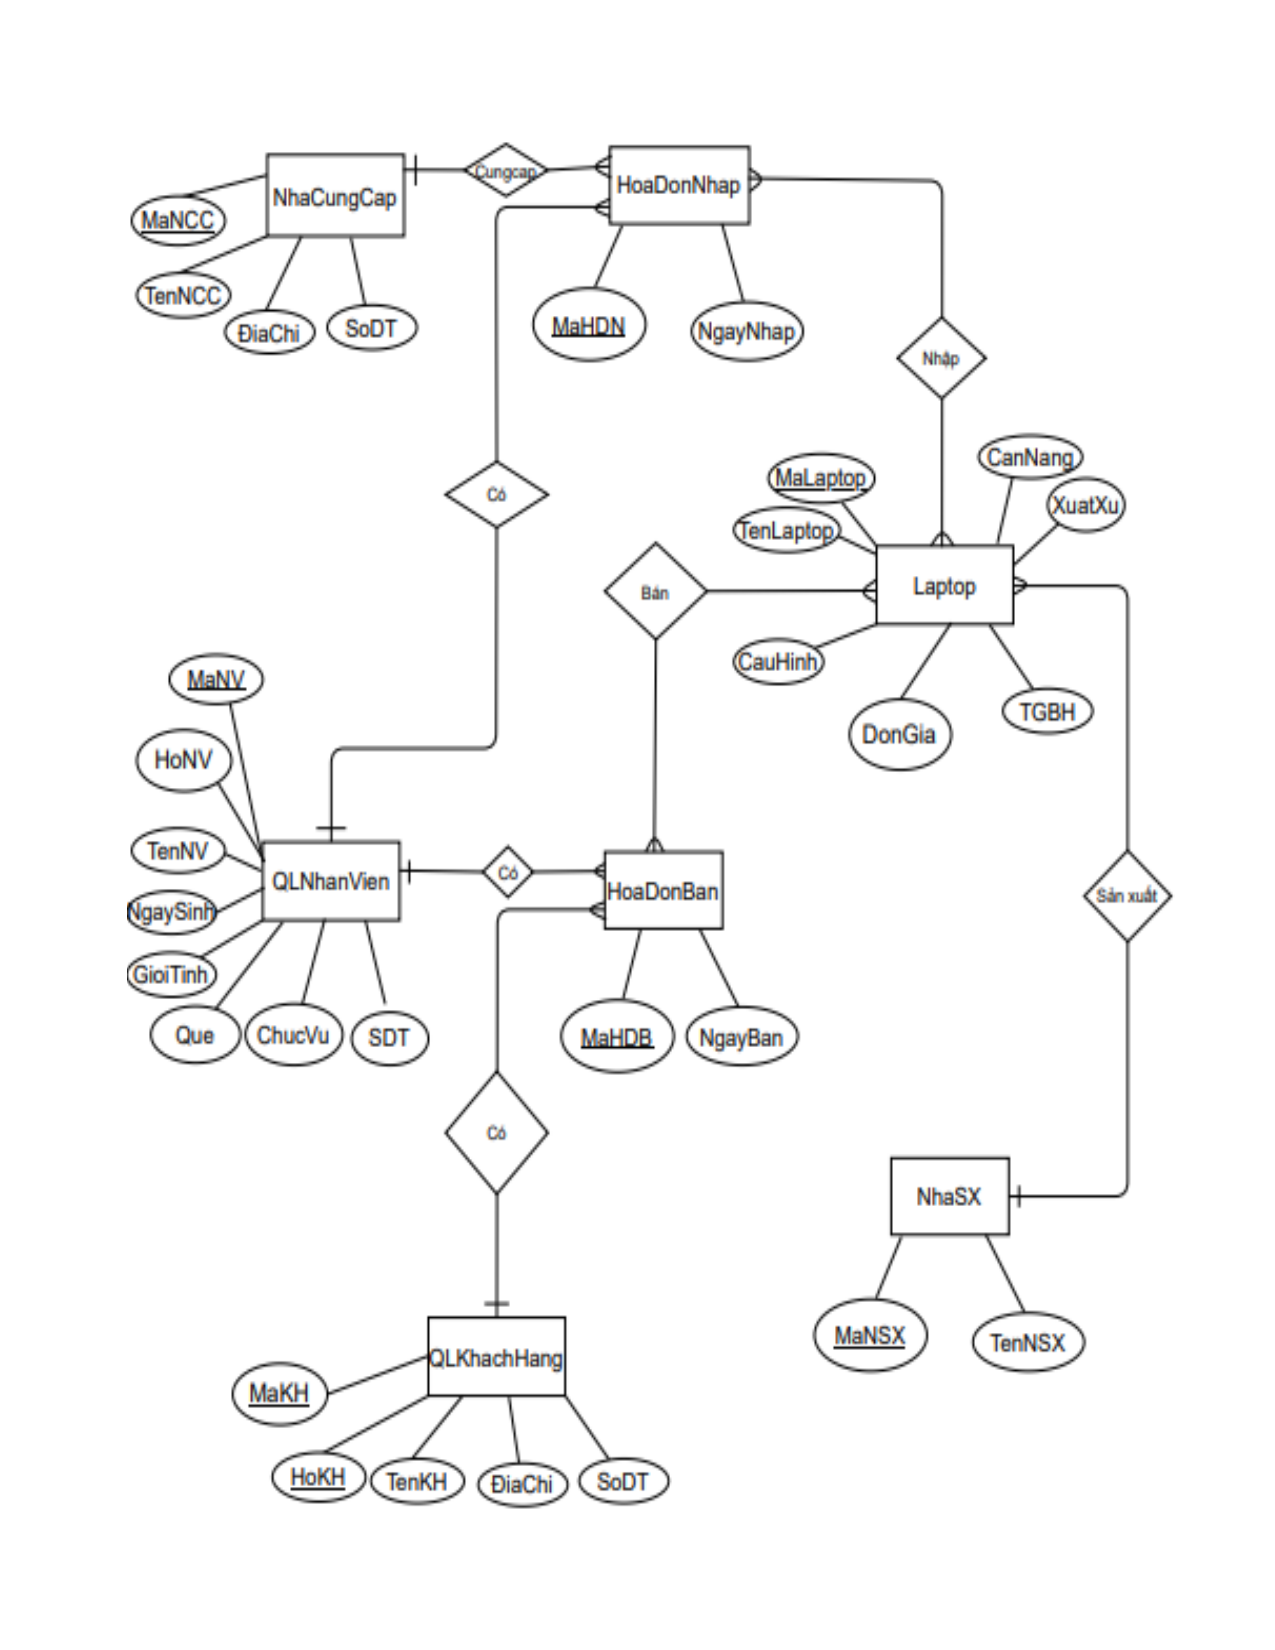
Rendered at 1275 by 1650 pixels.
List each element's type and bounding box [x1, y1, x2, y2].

picture [127, 141, 1177, 1534]
